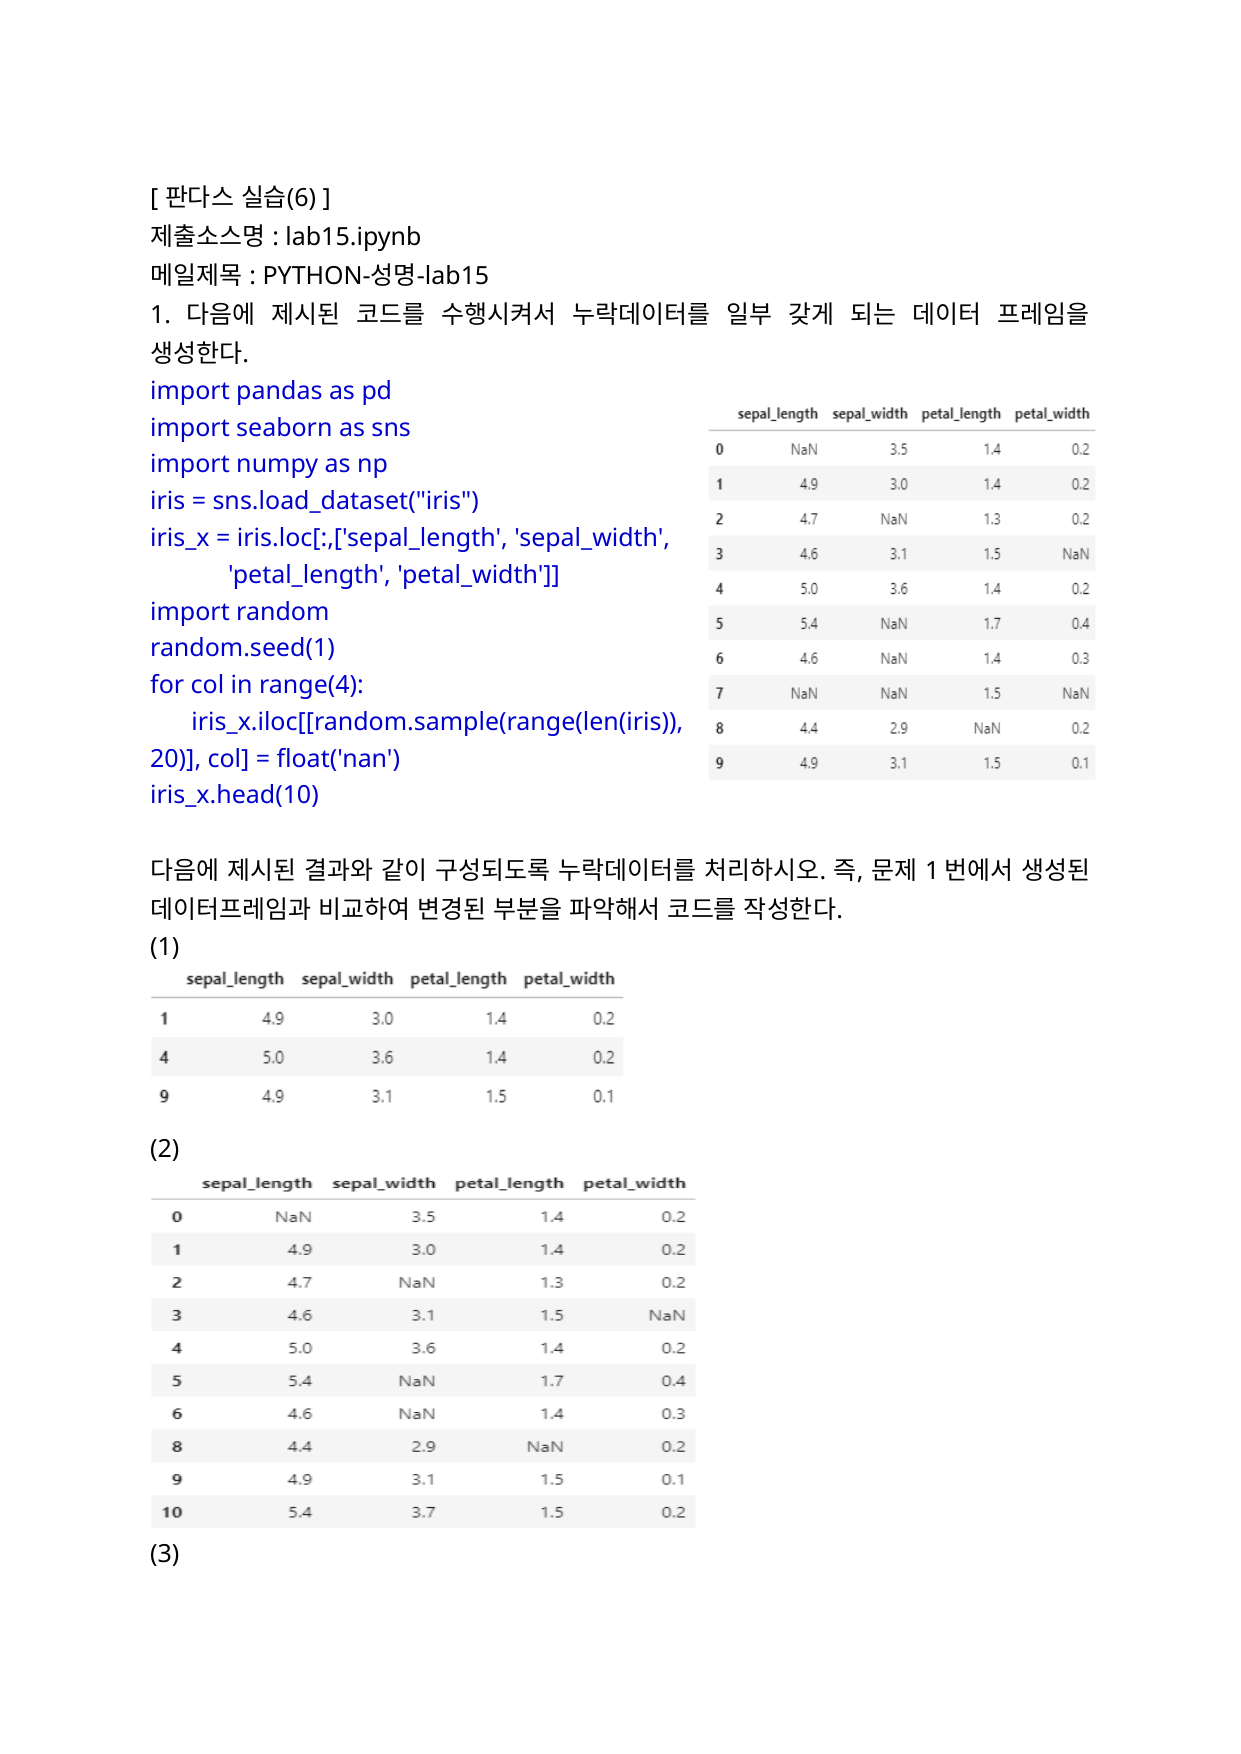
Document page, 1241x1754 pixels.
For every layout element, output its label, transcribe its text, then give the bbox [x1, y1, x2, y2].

picture [150, 965, 639, 1129]
text for col in range(4): [150, 667, 701, 701]
text random.seed(1) [150, 630, 701, 664]
text import pandas as pd [150, 372, 1090, 407]
text 1. 다음에 제시된 코드를 수행시켜서 누락데이터를 일부 갖게 되는 데이터 프레임을 생성한다. [150, 294, 1090, 370]
text 제출소스명 : lab15.ipynb [150, 216, 1090, 252]
text iris_x = iris.loc[:,['sepal_length', 'sepal_width', [150, 519, 701, 554]
text iris = sns.load_dataset("iris") [150, 483, 701, 517]
text (3) [150, 1536, 1090, 1570]
text 메일제목 : PYTHON-성명-lab15 [150, 255, 1090, 292]
picture [150, 1167, 727, 1534]
picture [701, 401, 1096, 782]
text import numpy as np [150, 446, 701, 480]
text 다음에 제시된 결과와 같이 구성되도록 누락데이터를 처리하시오. 즉, 문제 1번에서 생성된 데이터프레임과 비교하여 변경된 부분을 파악해서 코드를 작성한다. [150, 851, 1090, 926]
text (1) [150, 929, 1090, 963]
text 'petal_length', 'petal_width']] [150, 556, 701, 590]
text [ 판다스 실습(6) ] [150, 177, 1090, 213]
text (2) [150, 1131, 1090, 1165]
text import random [150, 593, 701, 627]
text import seaborn as sns [150, 409, 701, 443]
text iris_x.iloc[[random.sample(range(len(iris)), 20)], col] = float('nan') [150, 703, 701, 774]
text iris_x.head(10) [150, 777, 1090, 811]
